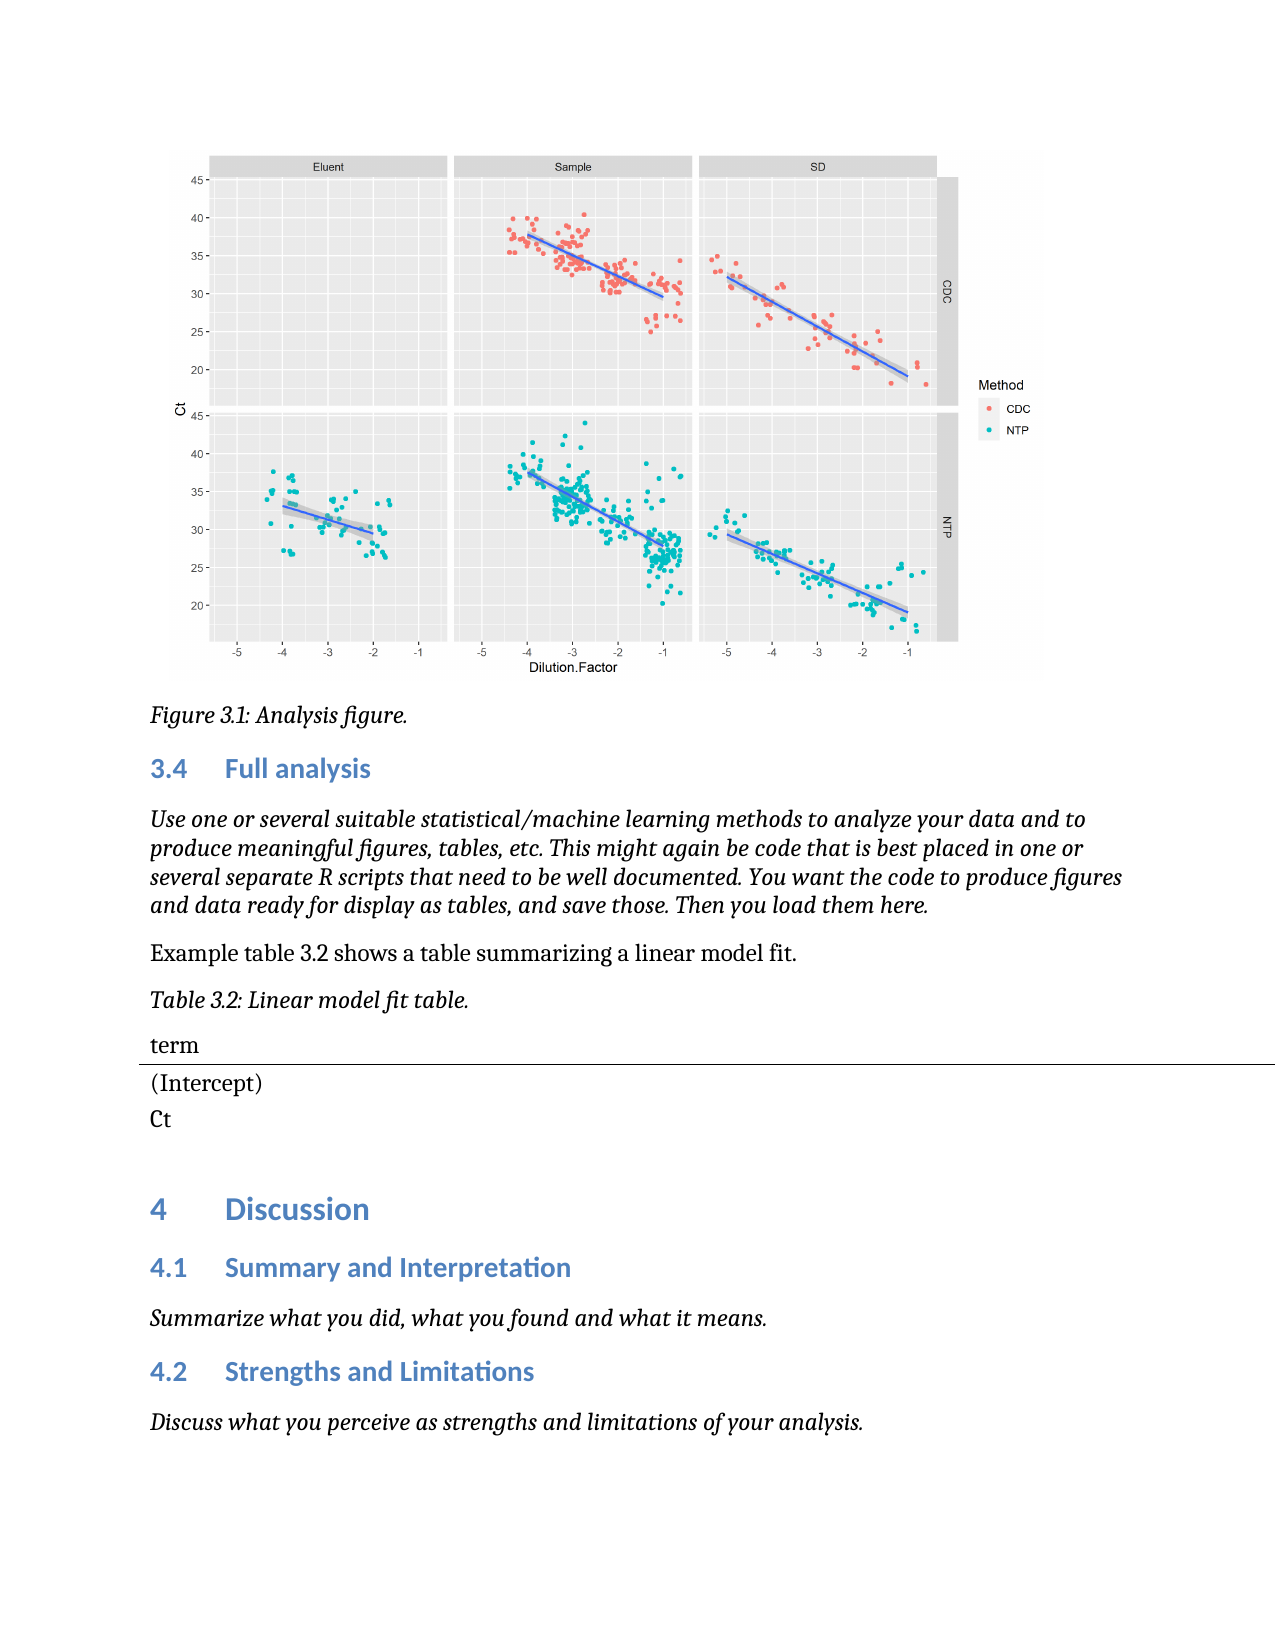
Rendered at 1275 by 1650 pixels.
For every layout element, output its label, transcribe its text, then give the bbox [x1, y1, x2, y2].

text Use one or several suitable statistical/machine learning methods to analyze your data and to produce meaningful figures, tables, etc. This might again be code that is best placed in one or several separate R scripts that need to be well documented. You want the code to produce figures and data ready for display as tables, and save those. Then you load them here. [150, 805, 1125, 920]
table_cell (Intercept) [139, 1065, 1275, 1102]
text Figure 3.1: Analysis figure. [150, 701, 1125, 730]
text Example table 3.2 shows a table summarizing a linear model fit. [150, 939, 1125, 967]
subtitle 4.1 Summary and Interpretation [150, 1249, 1125, 1285]
table_cell Ct [139, 1102, 1275, 1138]
table_header term [139, 1028, 1275, 1064]
text Discuss what you perceive as strengths and limitations of your analysis. [150, 1408, 1125, 1436]
subtitle 4.2 Strengths and Limitations [150, 1353, 1125, 1389]
subtitle 3.4 Full analysis [150, 751, 1125, 786]
text Table 3.2: Linear model fit table. [150, 986, 1125, 1015]
text Summarize what you did, what you found and what it means. [150, 1304, 1125, 1332]
picture [168, 150, 1044, 681]
subtitle 4 Discussion [150, 1188, 1125, 1228]
